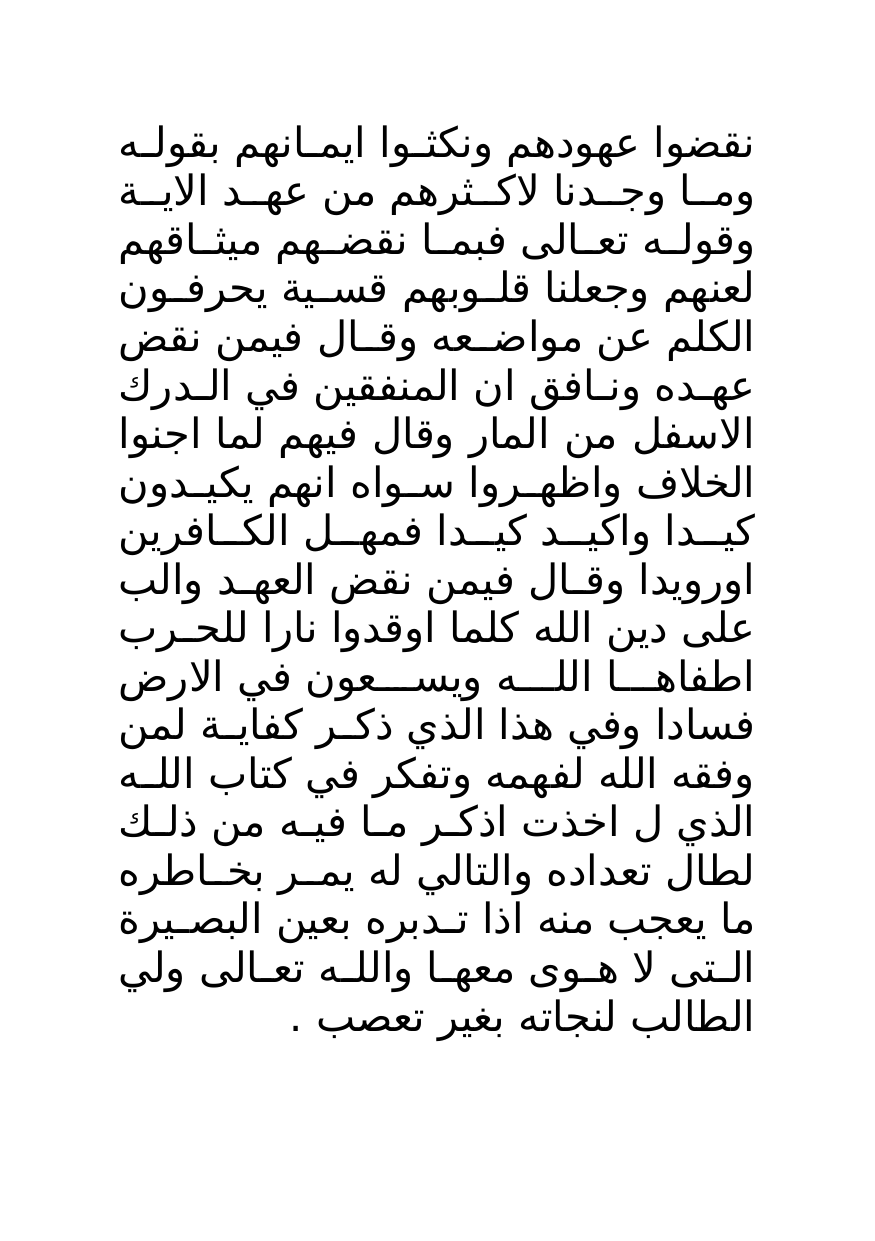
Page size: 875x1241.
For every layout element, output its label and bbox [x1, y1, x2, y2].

text [118, 118, 756, 1041]
